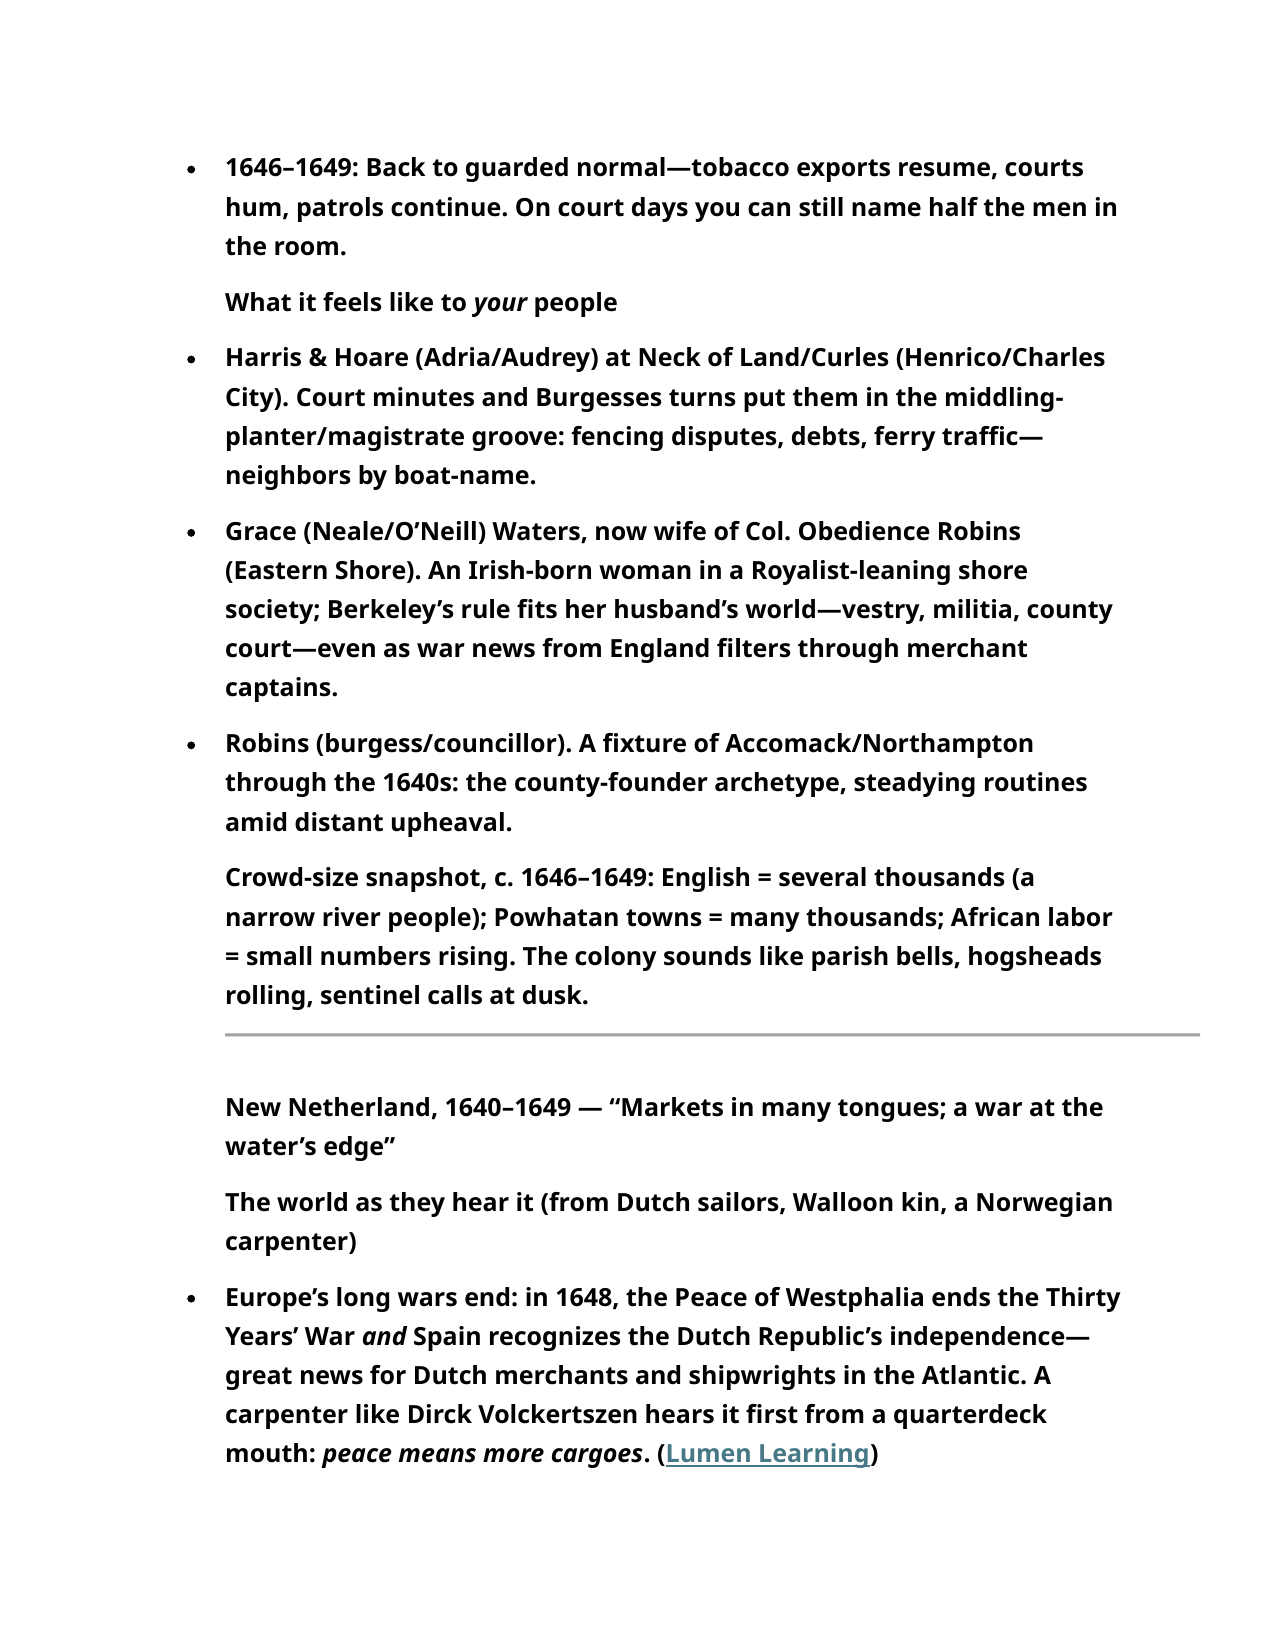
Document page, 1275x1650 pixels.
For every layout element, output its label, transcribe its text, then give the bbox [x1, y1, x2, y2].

list Grace (Neale/O’Neill) Waters, now wife of Col. Obedience Robins (Eastern Shore). An Irish-born woman in a Royalist-leaning shore society; Berkeley’s rule fits her husband’s world—vestry, militia, county court—even as war news from England filters through merchant captains. [187, 513, 1125, 704]
text The world as they hear it (from Dutch sailors, Walloon kin, a Norwegian carpenter) [225, 1184, 1125, 1257]
list Europe’s long wars end: in 1648, the Peace of Westphalia ends the Thirty Years’ War and Spain recognizes the Dutch Republic’s independence—great news for Dutch merchants and shipwrights in the Atlantic. A carpenter like Dirck Volckertszen hears it first from a quarterdeck mouth: peace means more cargoes. (Lumen Learning) [187, 1279, 1125, 1470]
list 1646–1649: Back to guarded normal—tobacco exports resume, courts hum, patrols continue. On court days you can still name half the men in the room. [187, 150, 1125, 262]
text What it feels like to your people [225, 284, 1125, 318]
list Harris & Hoare (Adria/Audrey) at Neck of Land/Curles (Henrico/Charles City). Court minutes and Burgesses turns put them in the middling-planter/magistrate groove: fencing disputes, debts, ferry traffic—neighbors by boat-name. [187, 340, 1125, 492]
list Robins (burgess/councillor). A fixture of Accomack/Northampton through the 1640s: the county-founder archetype, steadying routines amid distant upheaval. [187, 726, 1125, 838]
text Crowd-size snapshot, c. 1646–1649: English = several thousands (a narrow river people); Powhatan towns = many thousands; African labor = small numbers rising. The colony sounds like parish bells, hogsheads rolling, sentinel calls at dusk. [225, 860, 1125, 1012]
text New Netherland, 1640–1649 — “Markets in many tongues; a war at the water’s edge” [225, 1089, 1125, 1162]
